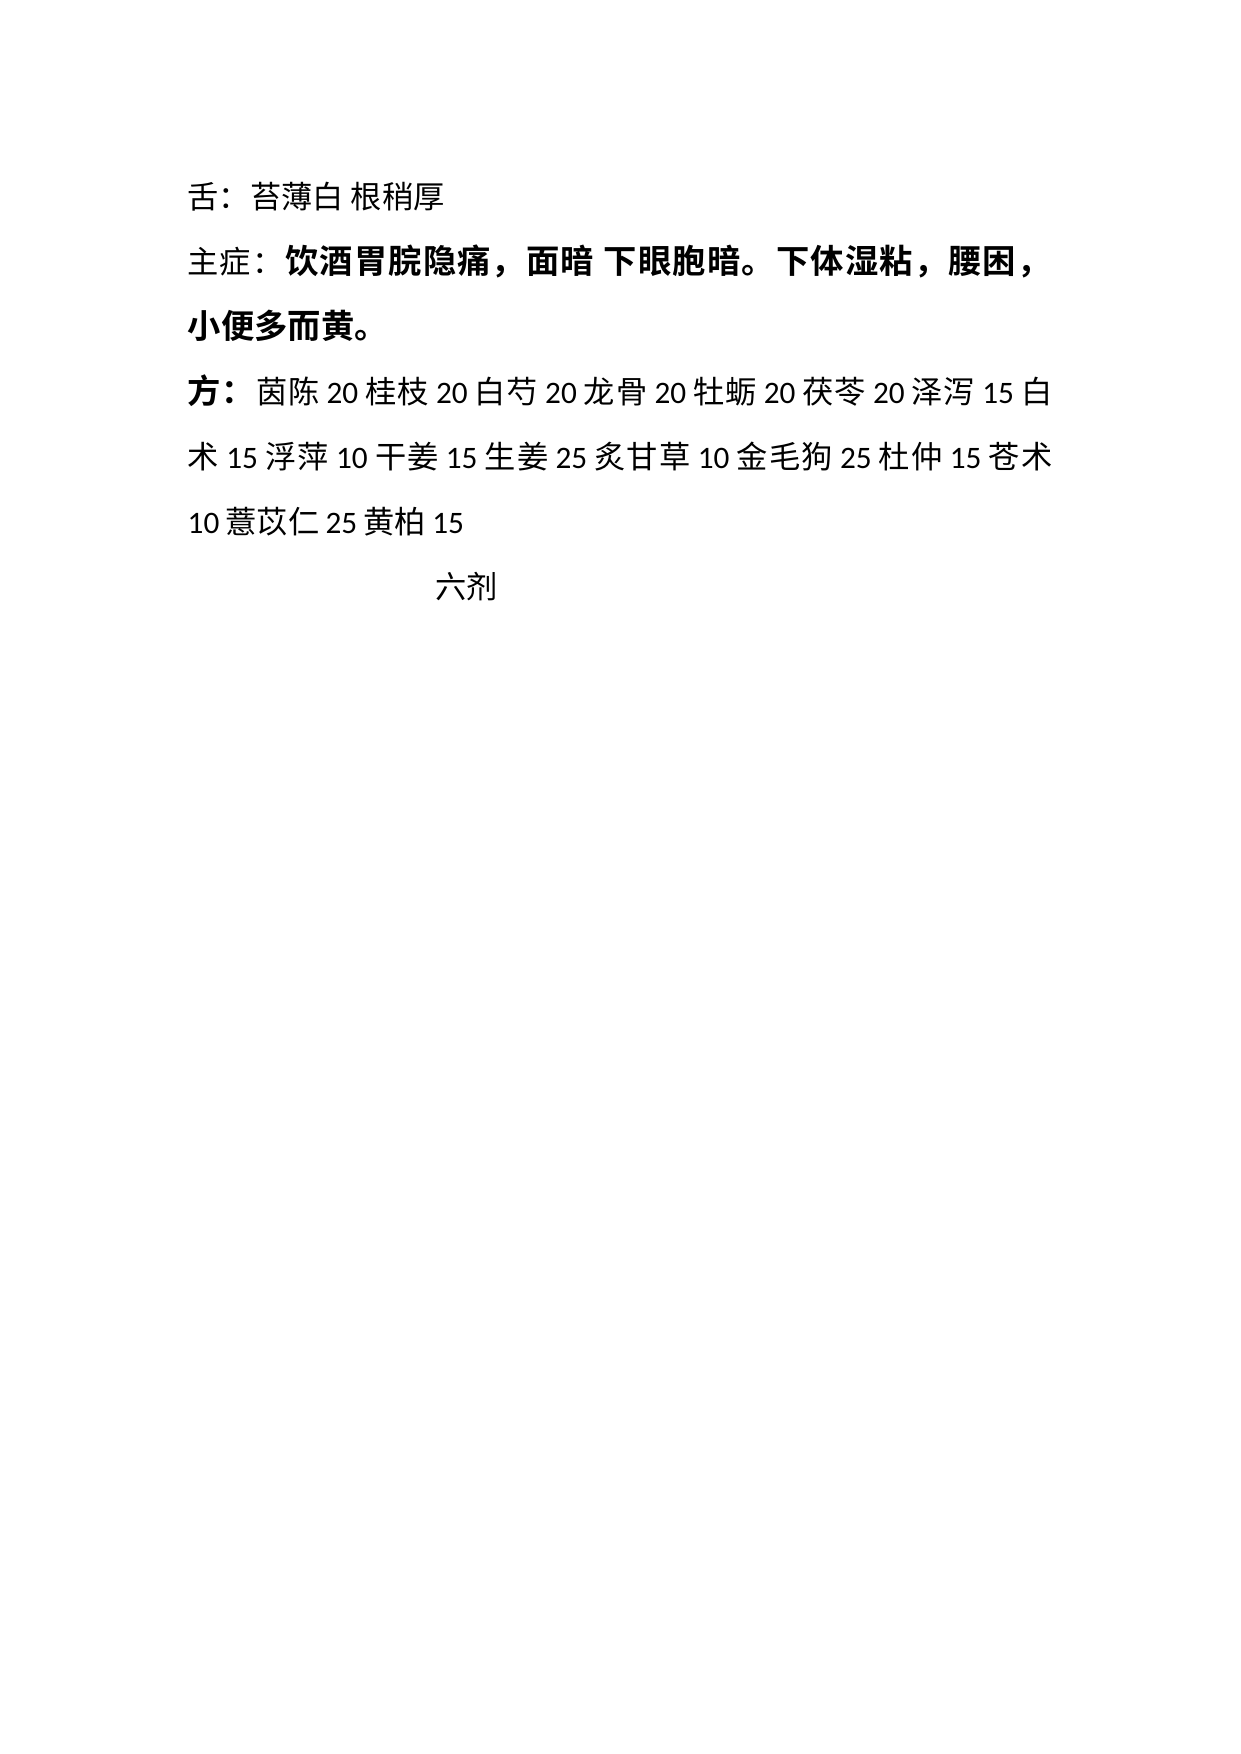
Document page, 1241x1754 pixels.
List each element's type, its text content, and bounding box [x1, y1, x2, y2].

text 六剂 [187, 552, 1053, 617]
text 方：茵陈20桂枝20白芍20龙骨20牡蛎20茯苓20泽泻15白术15浮萍10干姜15生姜25炙甘草10金毛狗25杜仲15苍术10薏苡仁25黄柏15 [187, 357, 1053, 552]
text 主症：饮酒胃脘隐痛，面暗 下眼胞暗。下体湿粘，腰困，小便多而黄。 [187, 227, 1053, 357]
text 舌：苔薄白 根稍厚 [187, 162, 1053, 227]
